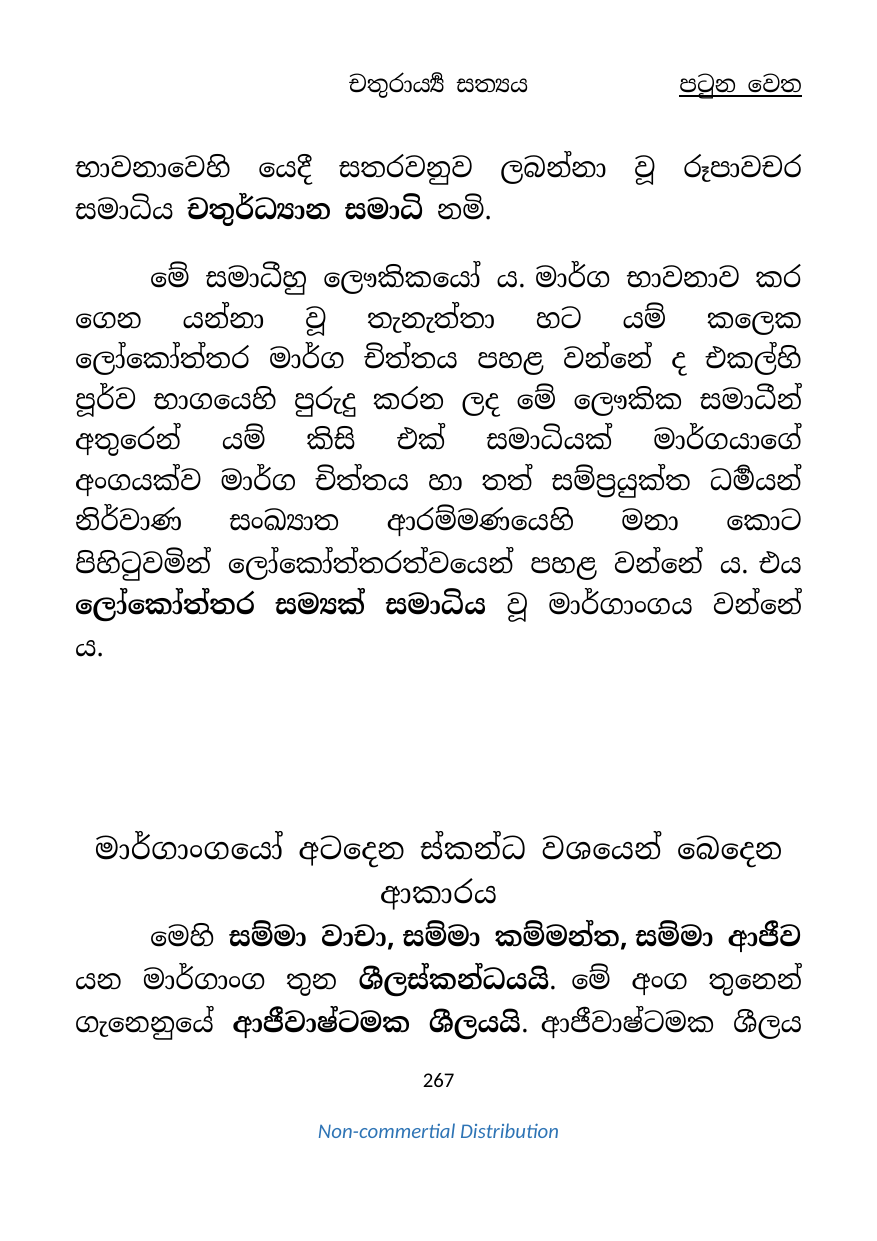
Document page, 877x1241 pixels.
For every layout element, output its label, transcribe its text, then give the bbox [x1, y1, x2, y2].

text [75, 150, 802, 228]
subtitle මාර්ගාංගයෝ අටදෙන ස්කන්ධ වශයෙන් බෙදෙන ආකාරය [75, 831, 802, 912]
text මේ සමාධීහු ලෞකිකයෝ ය. මාර්ග භාවනාව කර ගෙන යන්නා වූ තැනැත්තා හට යම් කලෙක ලෝකෝත්තර මාර්ග චිත්තය පහළ වන්නේ ද එකල්හි පූර්ව භාගයෙහි පුරුදු කරන ලද මේ ලෞකික සමාධීන් අතුරෙන් යම් කිසි එක් සමාධියක් මාර්ගයාගේ අංගයක්ව මාර්ග චිත්තය හා තත් සම්ප්‍ර‍යුක්ත ධර්‍මයන් නිර්වාණ සංඛ්‍යාත ආරම්මණයෙහි මනා කොට පිහිටුවමින් ලෝකෝත්තරත්වයෙන් පහළ වන්නේ ය. එය ලෝකෝත්තර සම්‍යක් සමාධිය වූ මාර්ගාංගය වන්නේ ය. [75, 259, 802, 665]
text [75, 918, 802, 1041]
